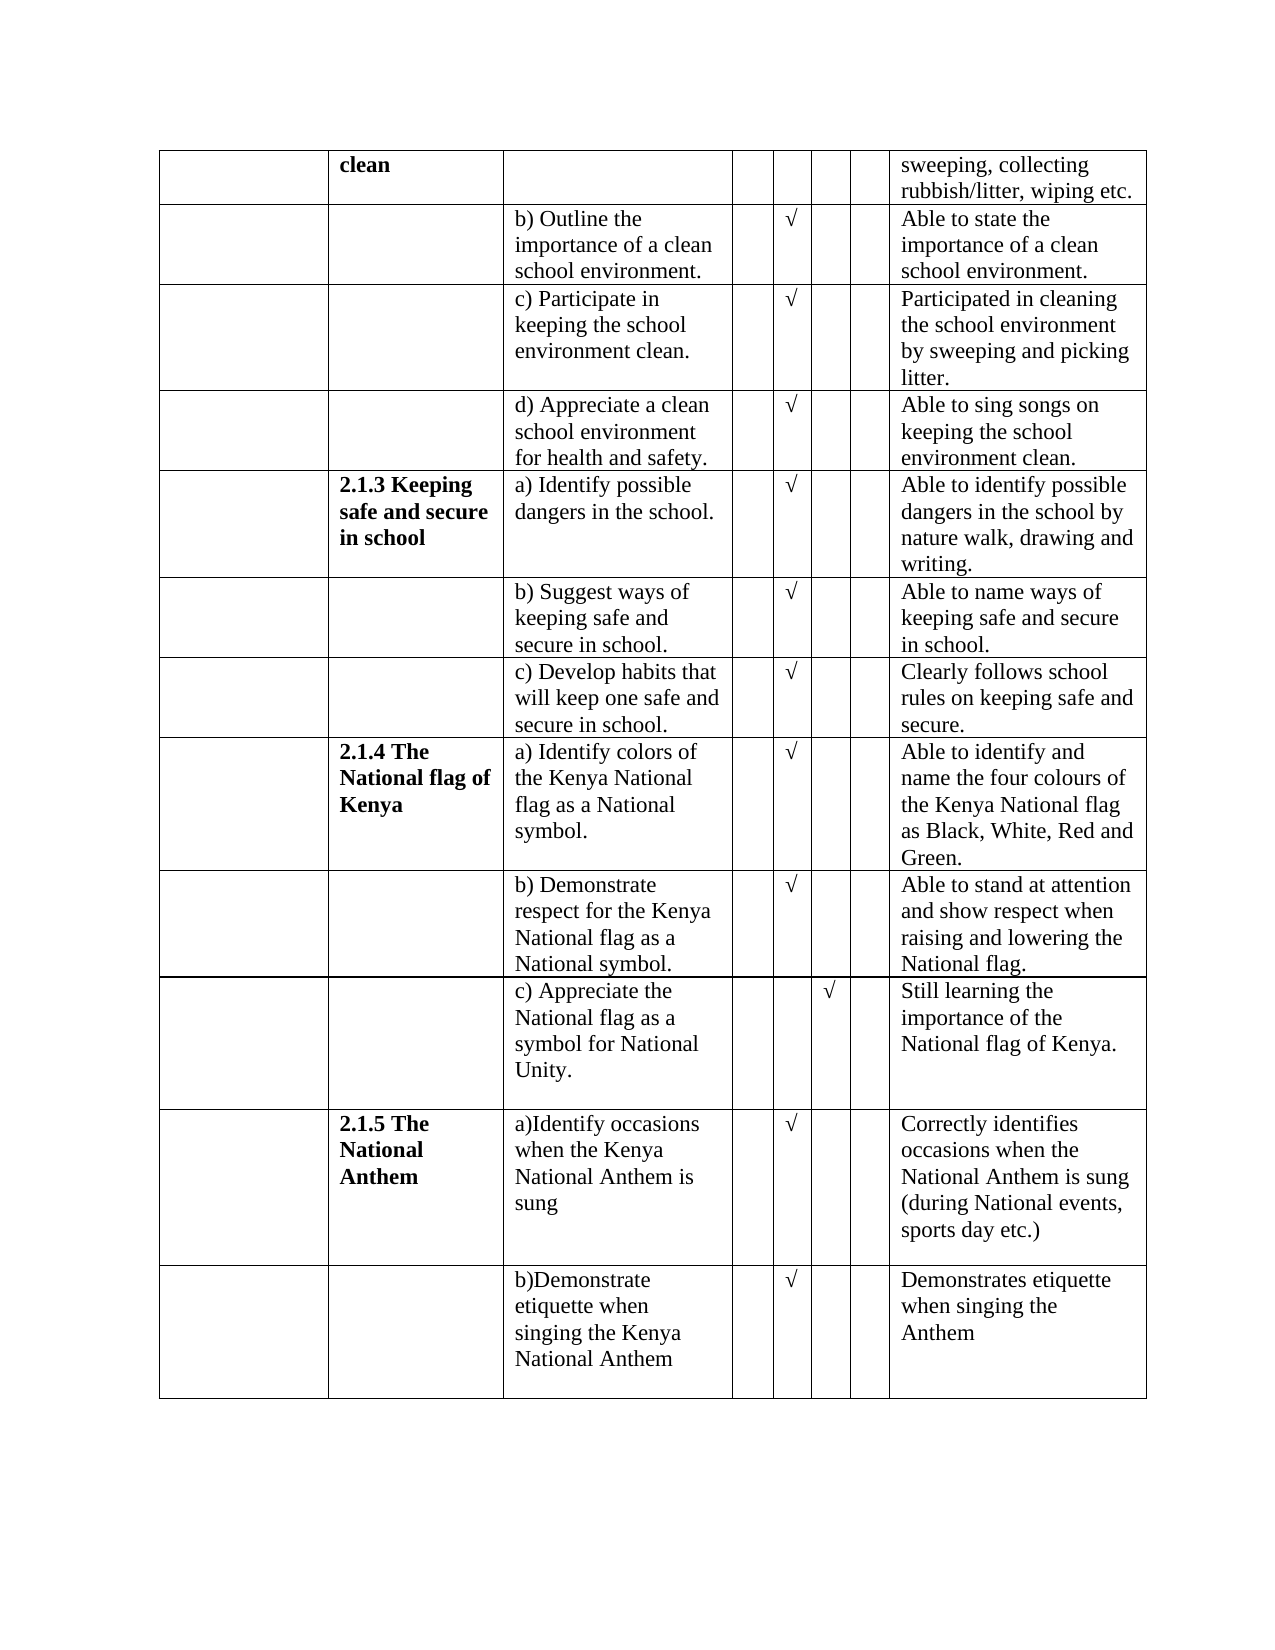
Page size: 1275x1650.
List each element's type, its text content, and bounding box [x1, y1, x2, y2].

table_cell [774, 978, 811, 1109]
table_cell Able to state the importance of a clean school environment. [890, 205, 1146, 284]
table_cell [160, 151, 328, 204]
table_cell [160, 658, 328, 737]
table_cell [160, 871, 328, 976]
table_cell [329, 658, 503, 737]
table_cell [733, 578, 773, 657]
table_cell [329, 578, 503, 657]
table_cell [160, 285, 328, 390]
table_cell √ [774, 658, 811, 737]
table_cell 2.1.4 The National flag of Kenya [329, 738, 503, 870]
table_cell [733, 205, 773, 284]
table_cell √ [812, 978, 850, 1109]
table_cell [812, 205, 850, 284]
table_cell [160, 578, 328, 657]
table_cell [329, 391, 503, 470]
table_cell [733, 471, 773, 577]
table_cell [160, 471, 328, 577]
table_cell [851, 391, 889, 470]
table_cell [812, 1110, 850, 1265]
table_cell [812, 391, 850, 470]
table_cell √ [774, 738, 811, 870]
table_cell [812, 1266, 850, 1398]
table_cell [851, 978, 889, 1109]
table_cell [851, 738, 889, 870]
table_cell [851, 578, 889, 657]
table_cell 2.1.5 The National Anthem [329, 1110, 503, 1265]
table_cell b) Demonstrate respect for the Kenya National flag as a National symbol. [504, 871, 732, 976]
table_cell [329, 205, 503, 284]
table_cell [160, 391, 328, 470]
table_cell √ [774, 1110, 811, 1265]
table_cell Able to sing songs on keeping the school environment clean. [890, 391, 1146, 470]
table_cell [812, 738, 850, 870]
table_cell c) Appreciate the National flag as a symbol for National Unity. [504, 978, 732, 1109]
table_cell [160, 1266, 328, 1398]
table_cell [812, 151, 850, 204]
table_cell [160, 1110, 328, 1265]
table_cell b) Suggest ways of keeping safe and secure in school. [504, 578, 732, 657]
table_cell [812, 578, 850, 657]
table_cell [504, 151, 732, 204]
table_cell [329, 871, 503, 976]
table_cell b)Demonstrate etiquette when singing the Kenya National Anthem [504, 1266, 732, 1398]
table_cell [160, 205, 328, 284]
table_cell √ [774, 578, 811, 657]
table_cell d) Appreciate a clean school environment for health and safety. [504, 391, 732, 470]
table_cell Able to identify and name the four colours of the Kenya National flag as Black, White, Red and Green. [890, 738, 1146, 870]
table_cell 2.1.3 Keeping safe and secure in school [329, 471, 503, 577]
table_cell Able to name ways of keeping safe and secure in school. [890, 578, 1146, 657]
table_cell [733, 151, 773, 204]
table_cell √ [774, 205, 811, 284]
table_cell [160, 738, 328, 870]
table_cell [812, 285, 850, 390]
table_cell Able to stand at attention and show respect when raising and lowering the National flag. [890, 871, 1146, 976]
table_cell √ [774, 871, 811, 976]
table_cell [329, 151, 503, 204]
table_cell [733, 871, 773, 976]
table_cell √ [774, 1266, 811, 1398]
table_cell [733, 738, 773, 870]
table_cell [733, 1110, 773, 1265]
table_cell Participated in cleaning the school environment by sweeping and picking litter. [890, 285, 1146, 390]
table_cell [329, 978, 503, 1109]
table_cell [733, 978, 773, 1109]
table_cell b) Outline the importance of a clean school environment. [504, 205, 732, 284]
table_cell [812, 871, 850, 976]
table_cell √ [774, 285, 811, 390]
table_cell a)Identify occasions when the Kenya National Anthem is sung [504, 1110, 732, 1265]
table_cell [733, 1266, 773, 1398]
table_cell Correctly identifies occasions when the National Anthem is sung (during National events, sports day etc.) [890, 1110, 1146, 1265]
table_cell [812, 471, 850, 577]
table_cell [890, 151, 1146, 204]
table_cell Demonstrates etiquette when singing the Anthem [890, 1266, 1146, 1398]
table_cell √ [774, 151, 811, 204]
table_cell [329, 1266, 503, 1398]
table_cell c) Participate in keeping the school environment clean. [504, 285, 732, 390]
table_cell √ [774, 391, 811, 470]
table_cell a) Identify colors of the Kenya National flag as a National symbol. [504, 738, 732, 870]
table_cell Clearly follows school rules on keeping safe and secure. [890, 658, 1146, 737]
table_cell [851, 151, 889, 204]
table_cell [851, 471, 889, 577]
table_cell [851, 205, 889, 284]
table_cell [851, 1266, 889, 1398]
table_cell [812, 658, 850, 737]
table_cell [733, 285, 773, 390]
table_cell Still learning the importance of the National flag of Kenya. [890, 978, 1146, 1109]
table_cell [733, 391, 773, 470]
table_cell [733, 658, 773, 737]
table_cell [160, 978, 328, 1109]
table_cell c) Develop habits that will keep one safe and secure in school. [504, 658, 732, 737]
table_cell [851, 658, 889, 737]
table_cell Able to identify possible dangers in the school by nature walk, drawing and writing. [890, 471, 1146, 577]
table_cell [329, 285, 503, 390]
table_cell a) Identify possible dangers in the school. [504, 471, 732, 577]
table_cell √ [774, 471, 811, 577]
table_cell [851, 285, 889, 390]
table_cell [851, 871, 889, 976]
table_cell [851, 1110, 889, 1265]
